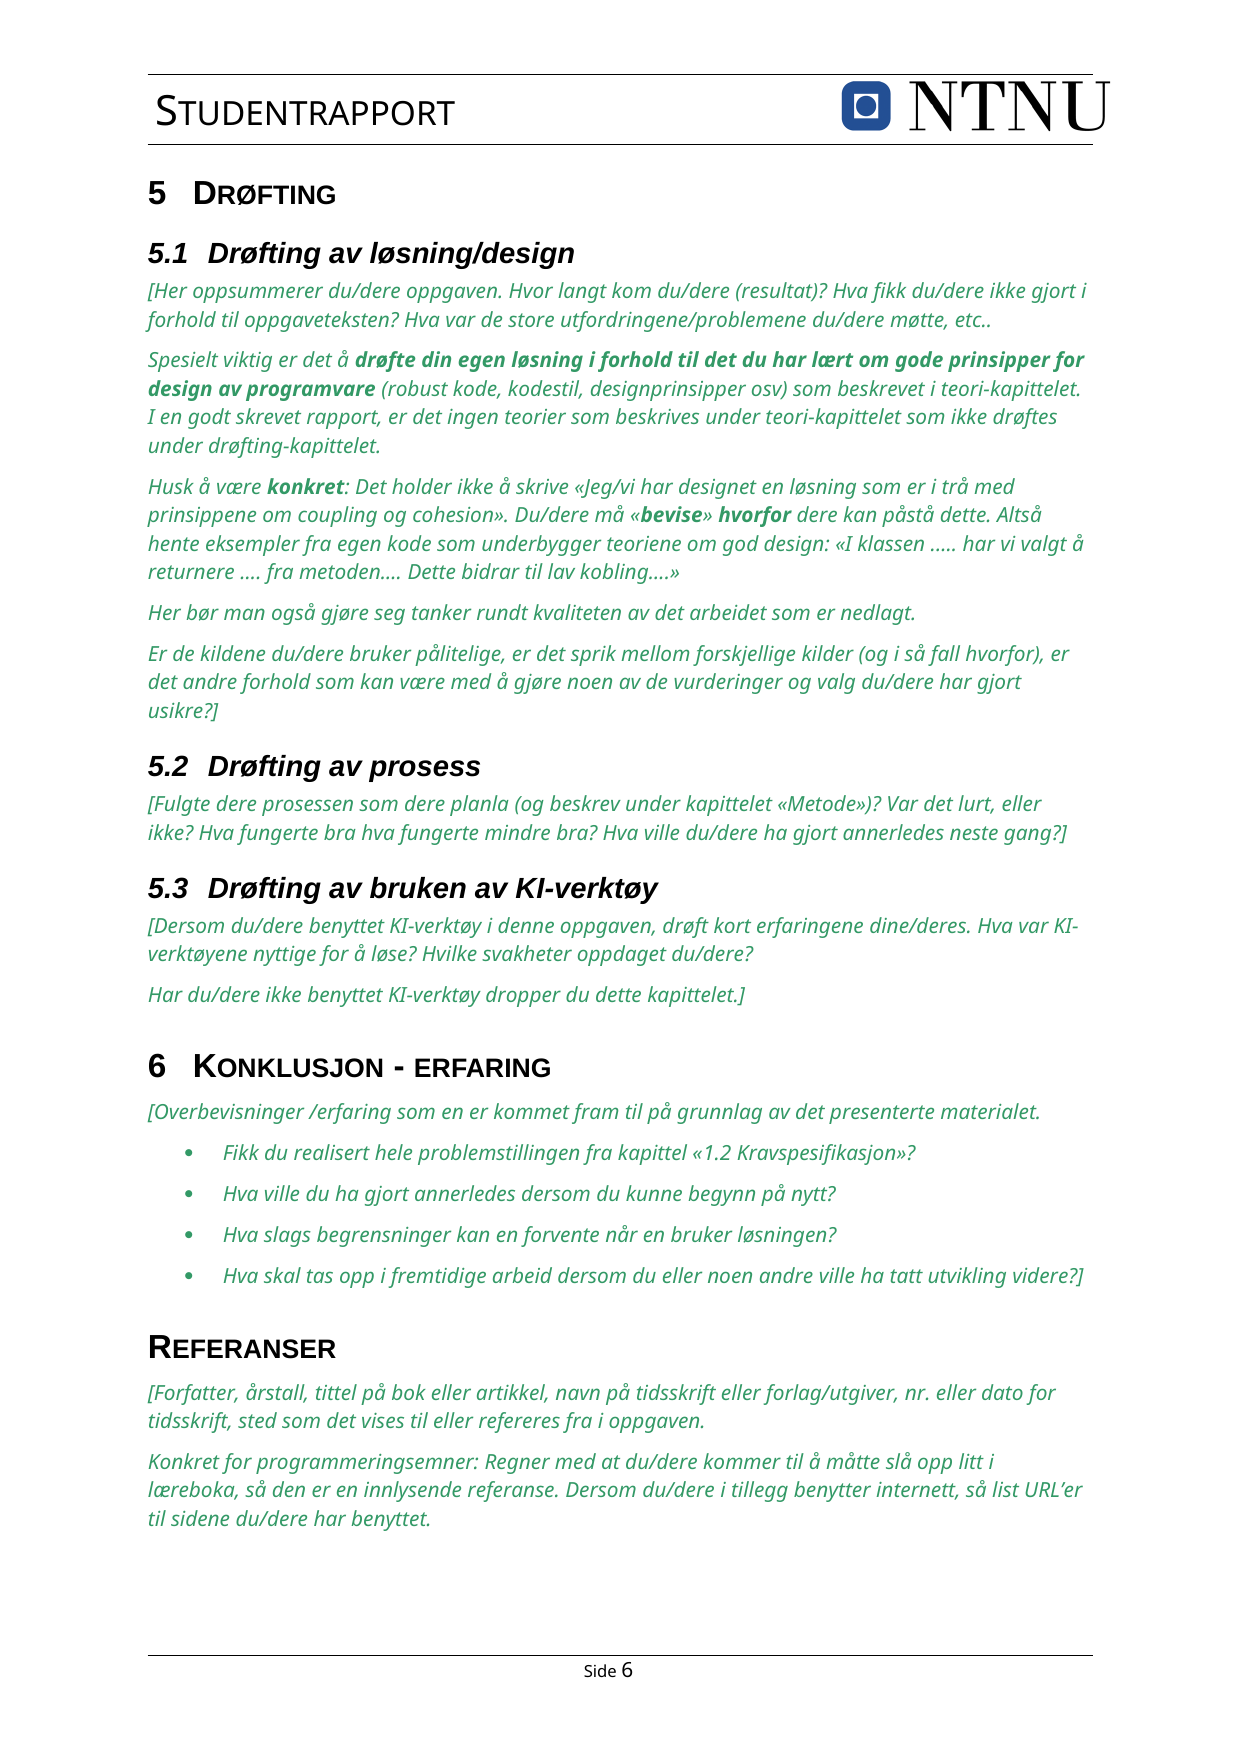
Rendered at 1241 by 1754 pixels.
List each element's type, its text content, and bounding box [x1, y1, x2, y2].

text [Forfatter, årstall, tittel på bok eller artikkel, navn på tidsskrift eller forlag/utgiver, nr. eller dato for tidsskrift, sted som det vises til eller refereres fra i oppgaven. [148, 1378, 1092, 1434]
text Har du/dere ikke benyttet KI-verktøy dropper du dette kapittelet.] [148, 980, 1092, 1009]
list Hva ville du ha gjort annerledes dersom du kunne begynn på nytt? [185, 1179, 1092, 1207]
picture [841, 81, 1111, 132]
subtitle Drøfting av løsning/design [148, 236, 1092, 270]
list Hva skal tas opp i fremtidige arbeid dersom du eller noen andre ville ha tatt utvikling videre?] [185, 1261, 1092, 1289]
text Her bør man også gjøre seg tanker rundt kvaliteten av det arbeidet som er nedlagt. [148, 598, 1092, 627]
text [Dersom du/dere benyttet KI-verktøy i denne oppgaven, drøft kort erfaringene dine/deres. Hva var KI-verktøyene nyttige for å løse? Hvilke svakheter oppdaget du/dere? [148, 911, 1092, 968]
subtitle Drøfting av prosess [148, 749, 1092, 783]
list Hva slags begrensninger kan en forvente når en bruker løsningen? [185, 1220, 1092, 1248]
text Konkret for programmeringsemner: Regner med at du/dere kommer til å måtte slå opp litt i læreboka, så den er en innlysende referanse. Dersom du/dere i tillegg benytter internett, så list URL’er til sidene du/dere har benyttet. [148, 1447, 1092, 1532]
text Spesielt viktig er det å drøfte din egen løsning i forhold til det du har lært om gode prinsipper for design av programvare (robust kode, kodestil, designprinsipper osv) som beskrevet i teori-kapittelet. I en godt skrevet rapport, er det ingen teorier som beskrives under teori-kapittelet som ikke drøftes under drøfting-kapittelet. [148, 346, 1092, 459]
text Er de kildene du/dere bruker pålitelige, er det sprik mellom forskjellige kilder (og i så fall hvorfor), er det andre forhold som kan være med å gjøre noen av de vurderinger og valg du/dere har gjort usikre?] [148, 639, 1092, 724]
list Fikk du realisert hele problemstillingen fra kapittel «‎1.2 Kravspesifikasjon»? [185, 1138, 1092, 1166]
subtitle Drøfting av bruken av KI-verktøy [148, 871, 1092, 904]
text Husk å være konkret: Det holder ikke å skrive «Jeg/vi har designet en løsning som er i trå med prinsippene om coupling og cohesion». Du/dere må «bevise» hvorfor dere kan påstå dette. Altså hente eksempler fra egen kode som underbygger teoriene om god design: «I klassen ..... har vi valgt å returnere .... fra metoden.... Dette bidrar til lav kobling....» [148, 472, 1092, 586]
text [Her oppsummerer du/dere oppgaven. Hvor langt kom du/dere (resultat)? Hva fikk du/dere ikke gjort i forhold til oppgaveteksten? Hva var de store utfordringene/problemene du/dere møtte, etc.. [148, 276, 1092, 333]
subtitle Drøfting [148, 173, 1092, 211]
subtitle Konklusjon - erfaring [148, 1046, 1092, 1084]
text [Fulgte dere prosessen som dere planla (og beskrev under kapittelet «Metode»)? Var det lurt, eller ikke? Hva fungerte bra hva fungerte mindre bra? Hva ville du/dere ha gjort annerledes neste gang?] [148, 789, 1092, 846]
text [Overbevisninger /erfaring som en er kommet fram til på grunnlag av det presenterte materialet. [148, 1097, 1092, 1126]
text Referanser [148, 1327, 1092, 1365]
